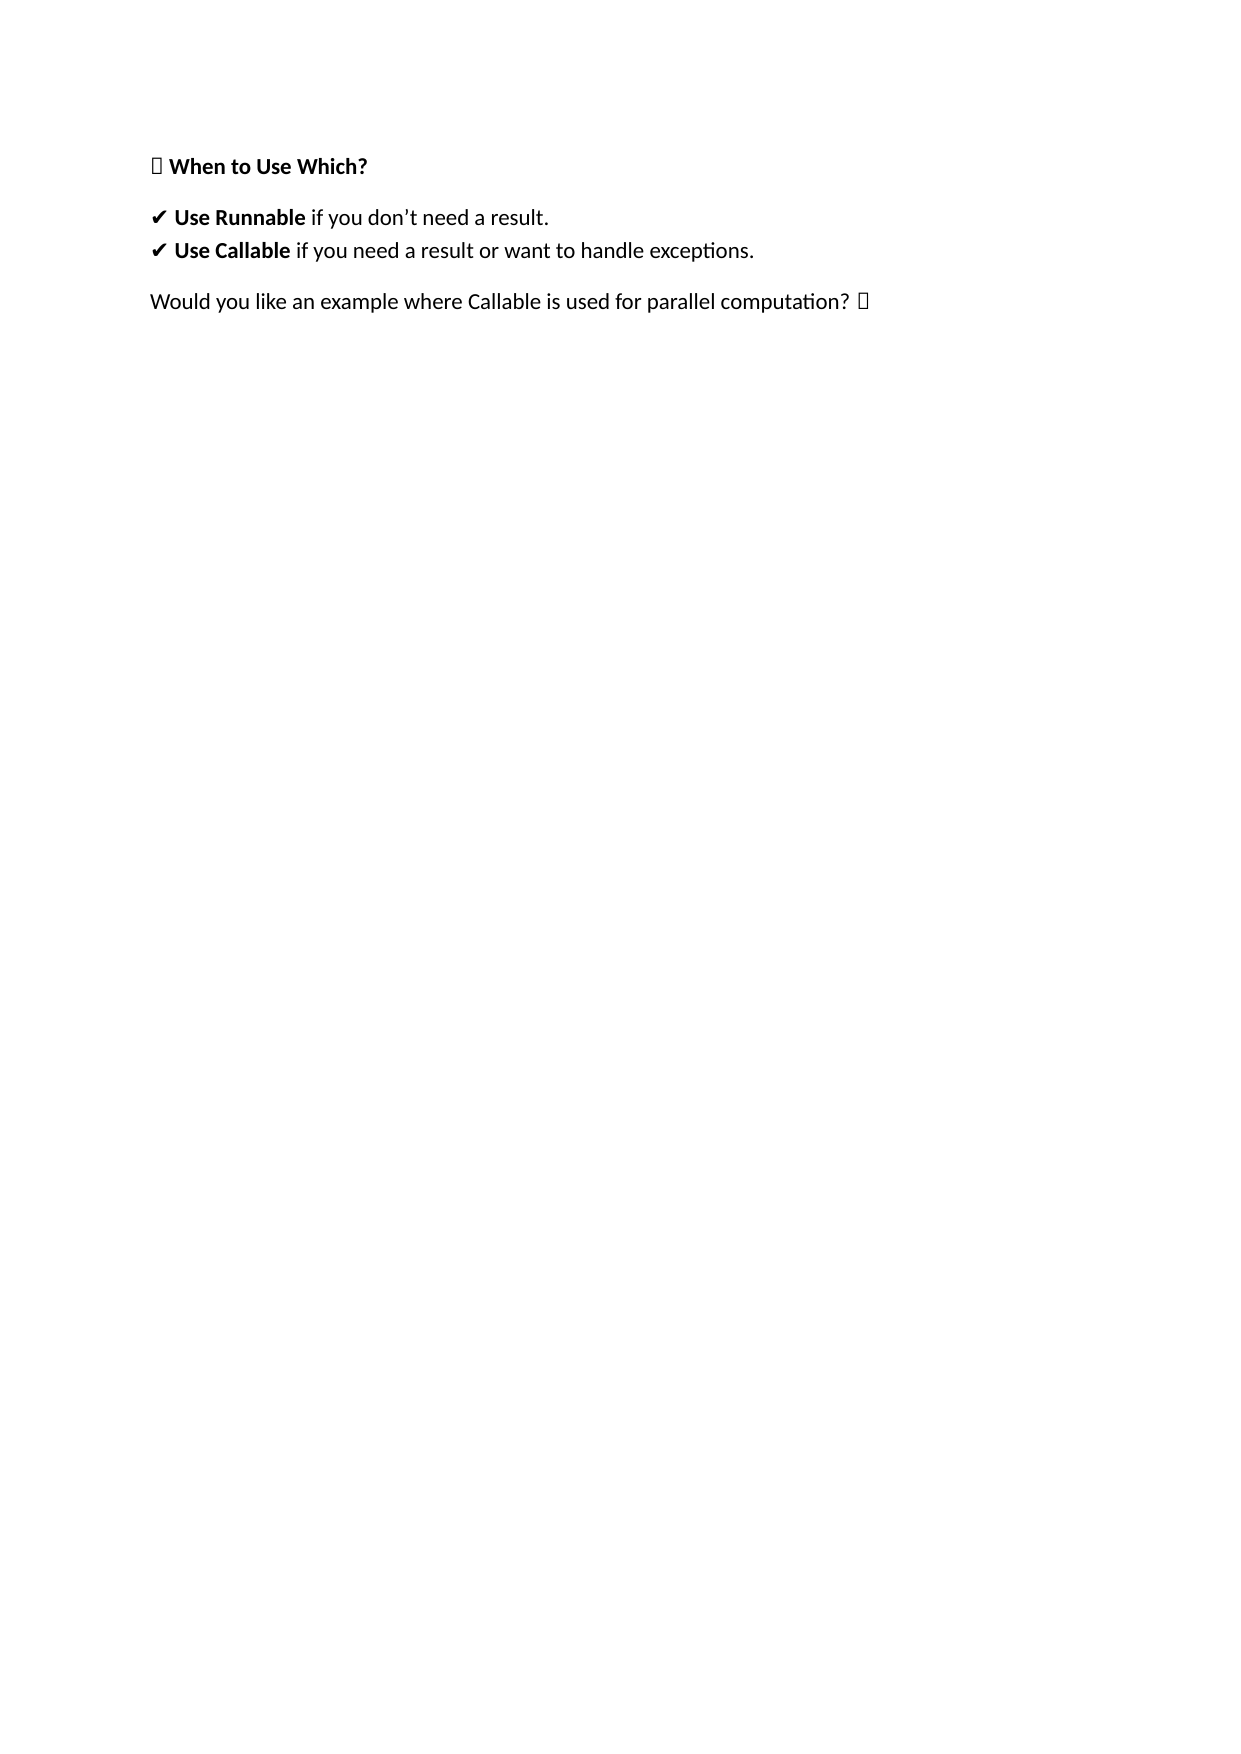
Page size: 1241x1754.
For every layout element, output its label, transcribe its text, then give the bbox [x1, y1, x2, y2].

text Would you like an example where Callable is used for parallel computation? 🚀 [150, 284, 1090, 316]
text ✔ Use Runnable if you don’t need a result. ✔ Use Callable if you need a result or want to handle exceptions. [150, 200, 1090, 265]
text 🔥 When to Use Which? [150, 150, 1090, 181]
